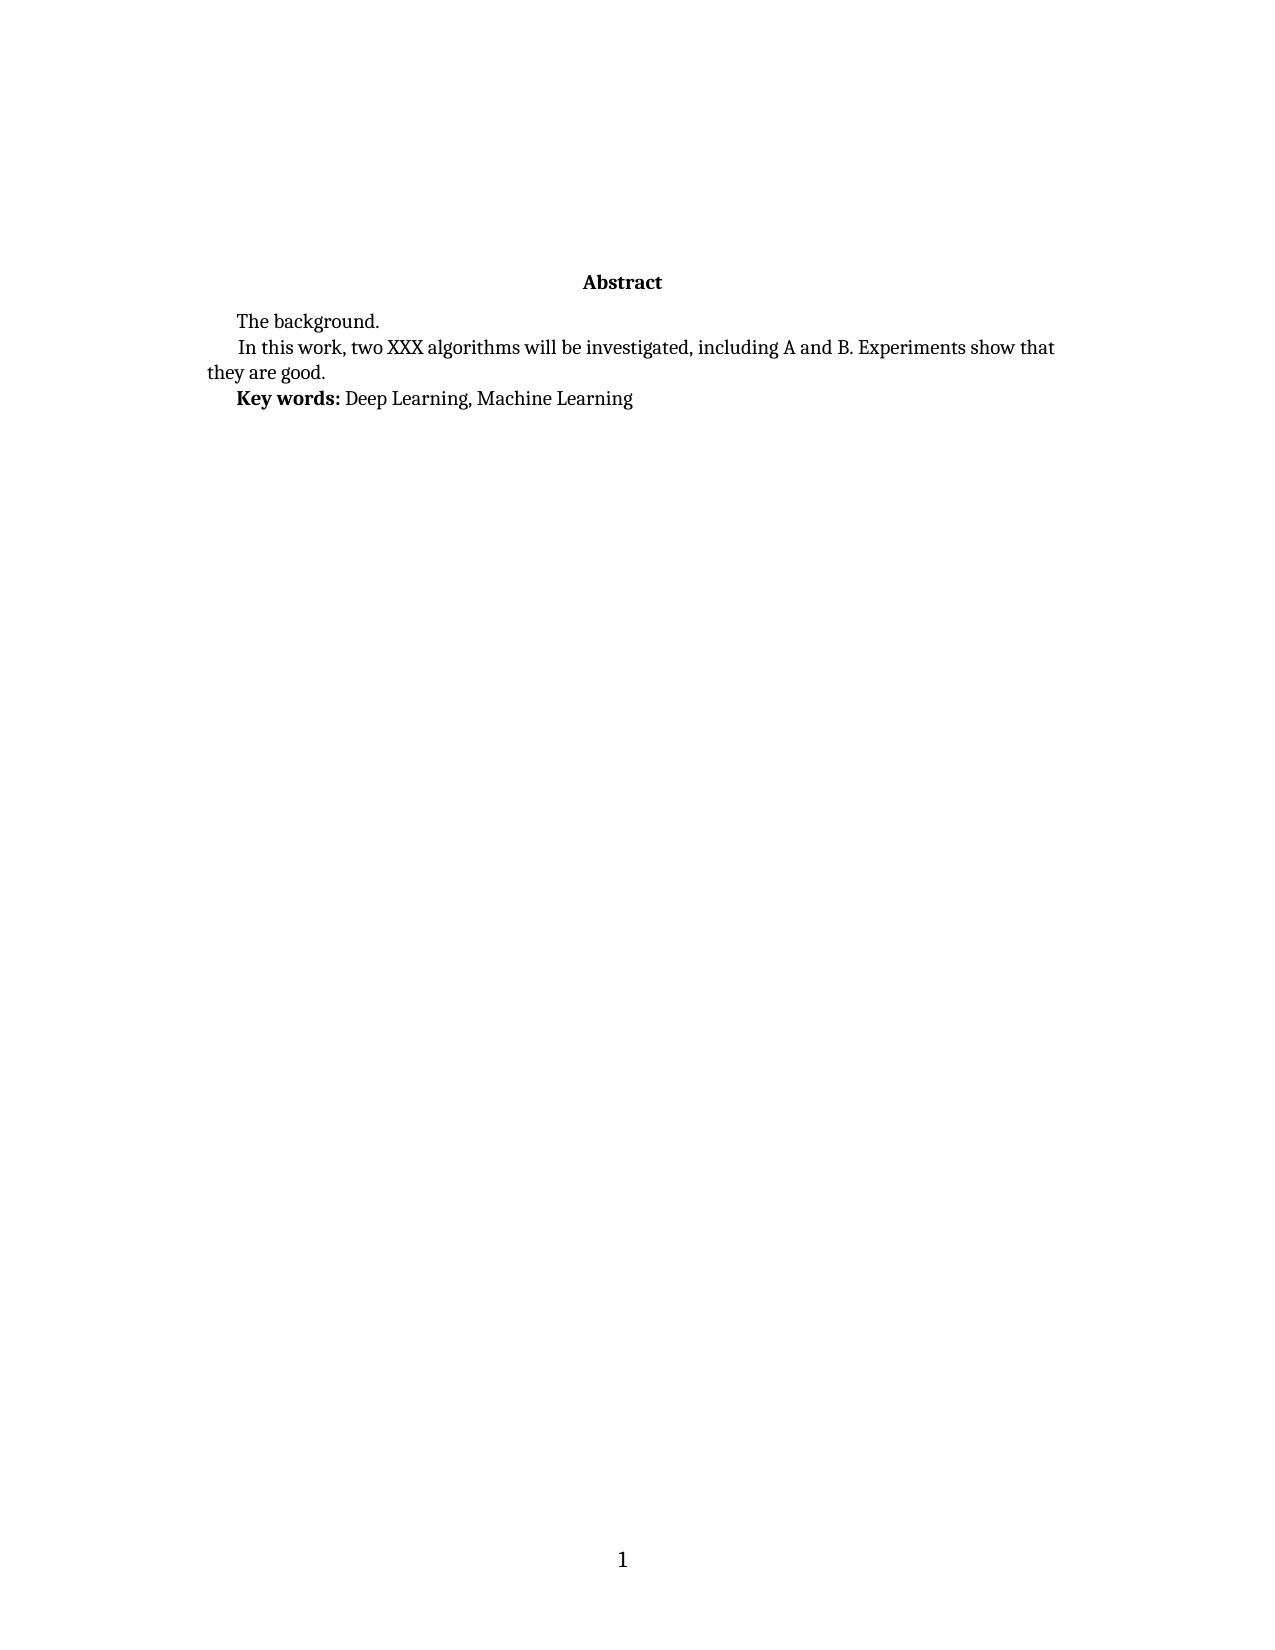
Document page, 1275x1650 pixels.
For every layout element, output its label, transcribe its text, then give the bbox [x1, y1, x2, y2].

text Abstract [150, 270, 1095, 294]
text The background. [236, 310, 1083, 334]
text In this work, two XXX algorithms will be investigated, including A and B. Experiments show that they are good. [207, 336, 1083, 385]
text Key words: Deep Learning, Machine Learning [236, 387, 1083, 411]
